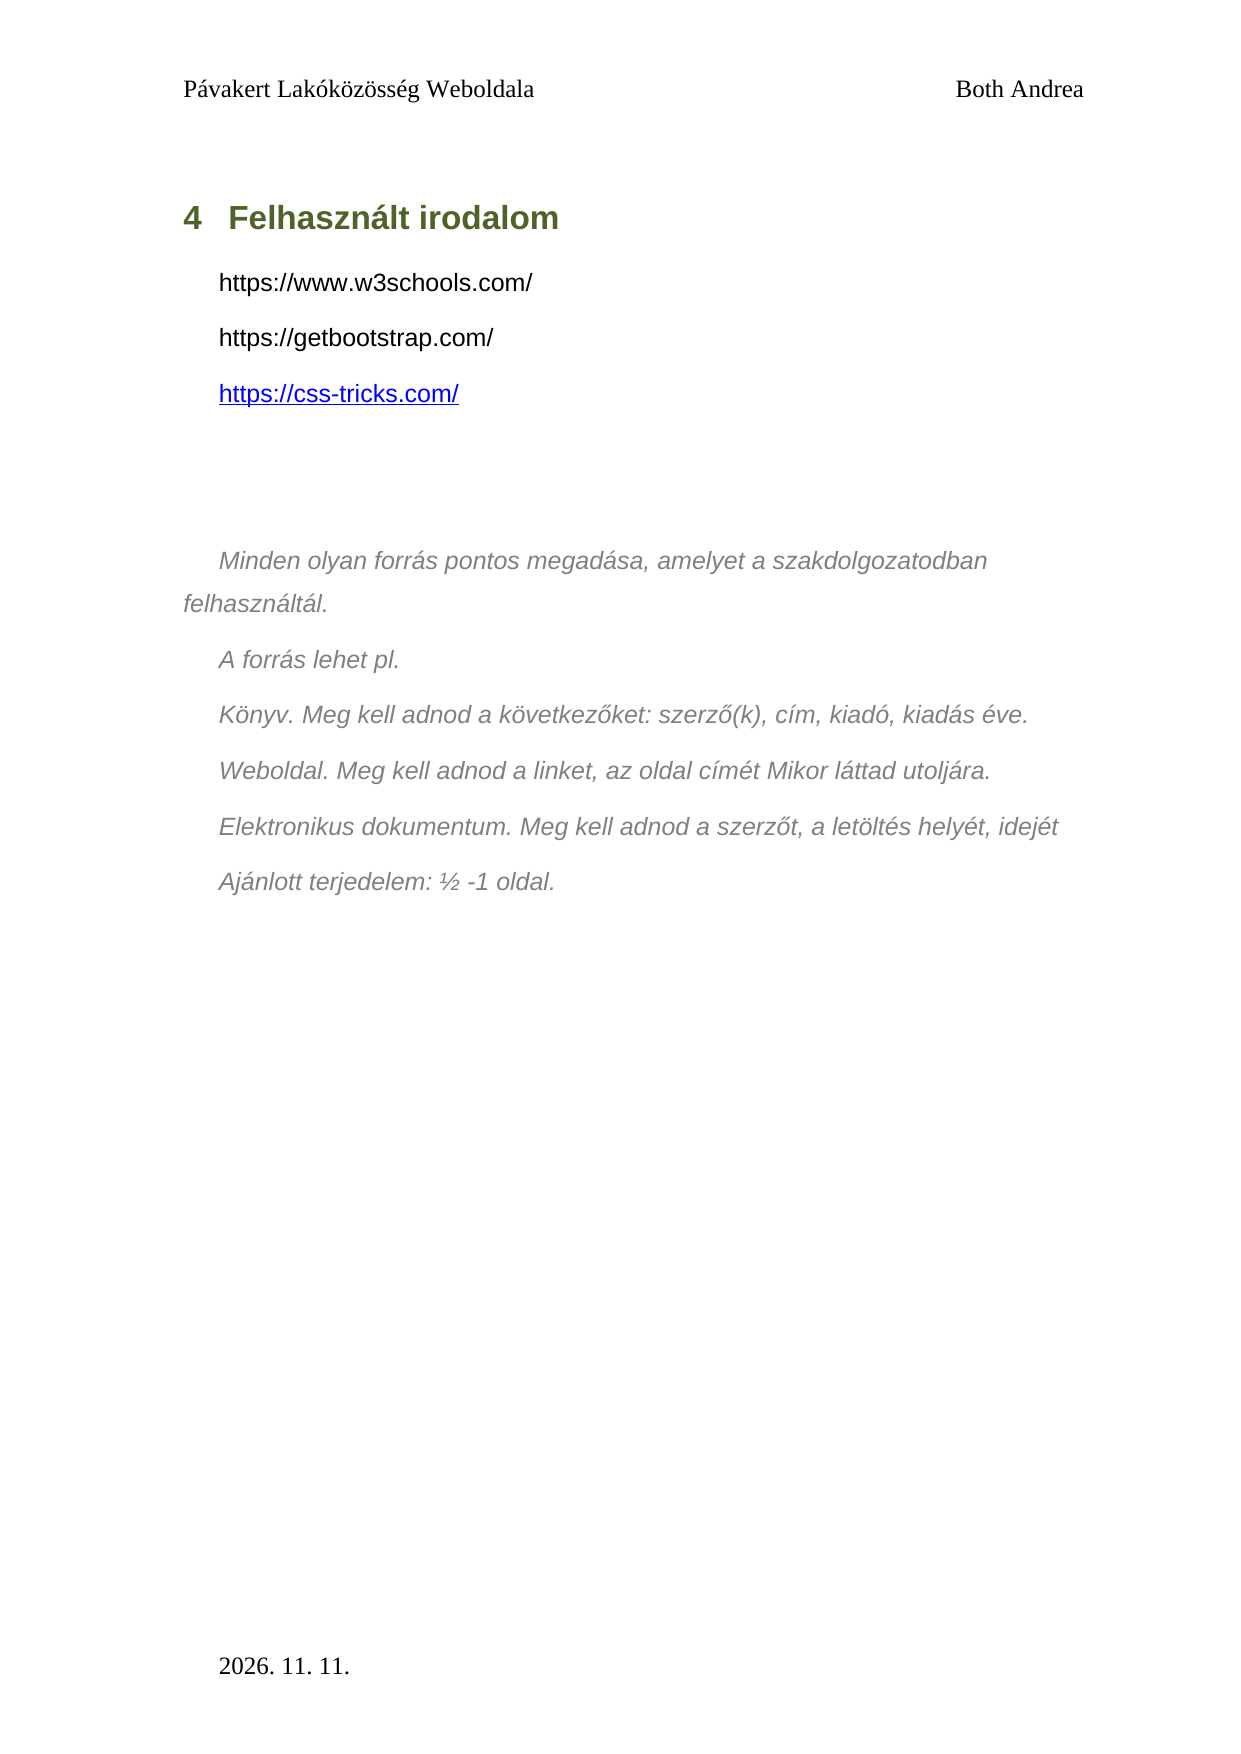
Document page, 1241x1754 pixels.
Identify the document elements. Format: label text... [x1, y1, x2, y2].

text Minden olyan forrás pontos megadása, amelyet a szakdolgozatodban felhasználtál. [183, 546, 1092, 618]
text A forrás lehet pl. [183, 645, 1092, 673]
text https://css-tricks.com/ [183, 379, 1092, 408]
text Könyv. Meg kell adnod a következőket: szerző(k), cím, kiadó, kiadás éve. [183, 700, 1092, 729]
subtitle Felhasznált irodalom [183, 198, 1092, 236]
text Elektronikus dokumentum. Meg kell adnod a szerzőt, a letöltés helyét, idejét [183, 812, 1092, 840]
text Weboldal. Meg kell adnod a linket, az oldal címét Mikor láttad utoljára. [183, 756, 1092, 785]
text https://www.w3schools.com/ [183, 268, 1092, 297]
text https://getbootstrap.com/ [183, 323, 1092, 352]
text Ajánlott terjedelem: ½ -1 oldal. [183, 867, 1092, 896]
